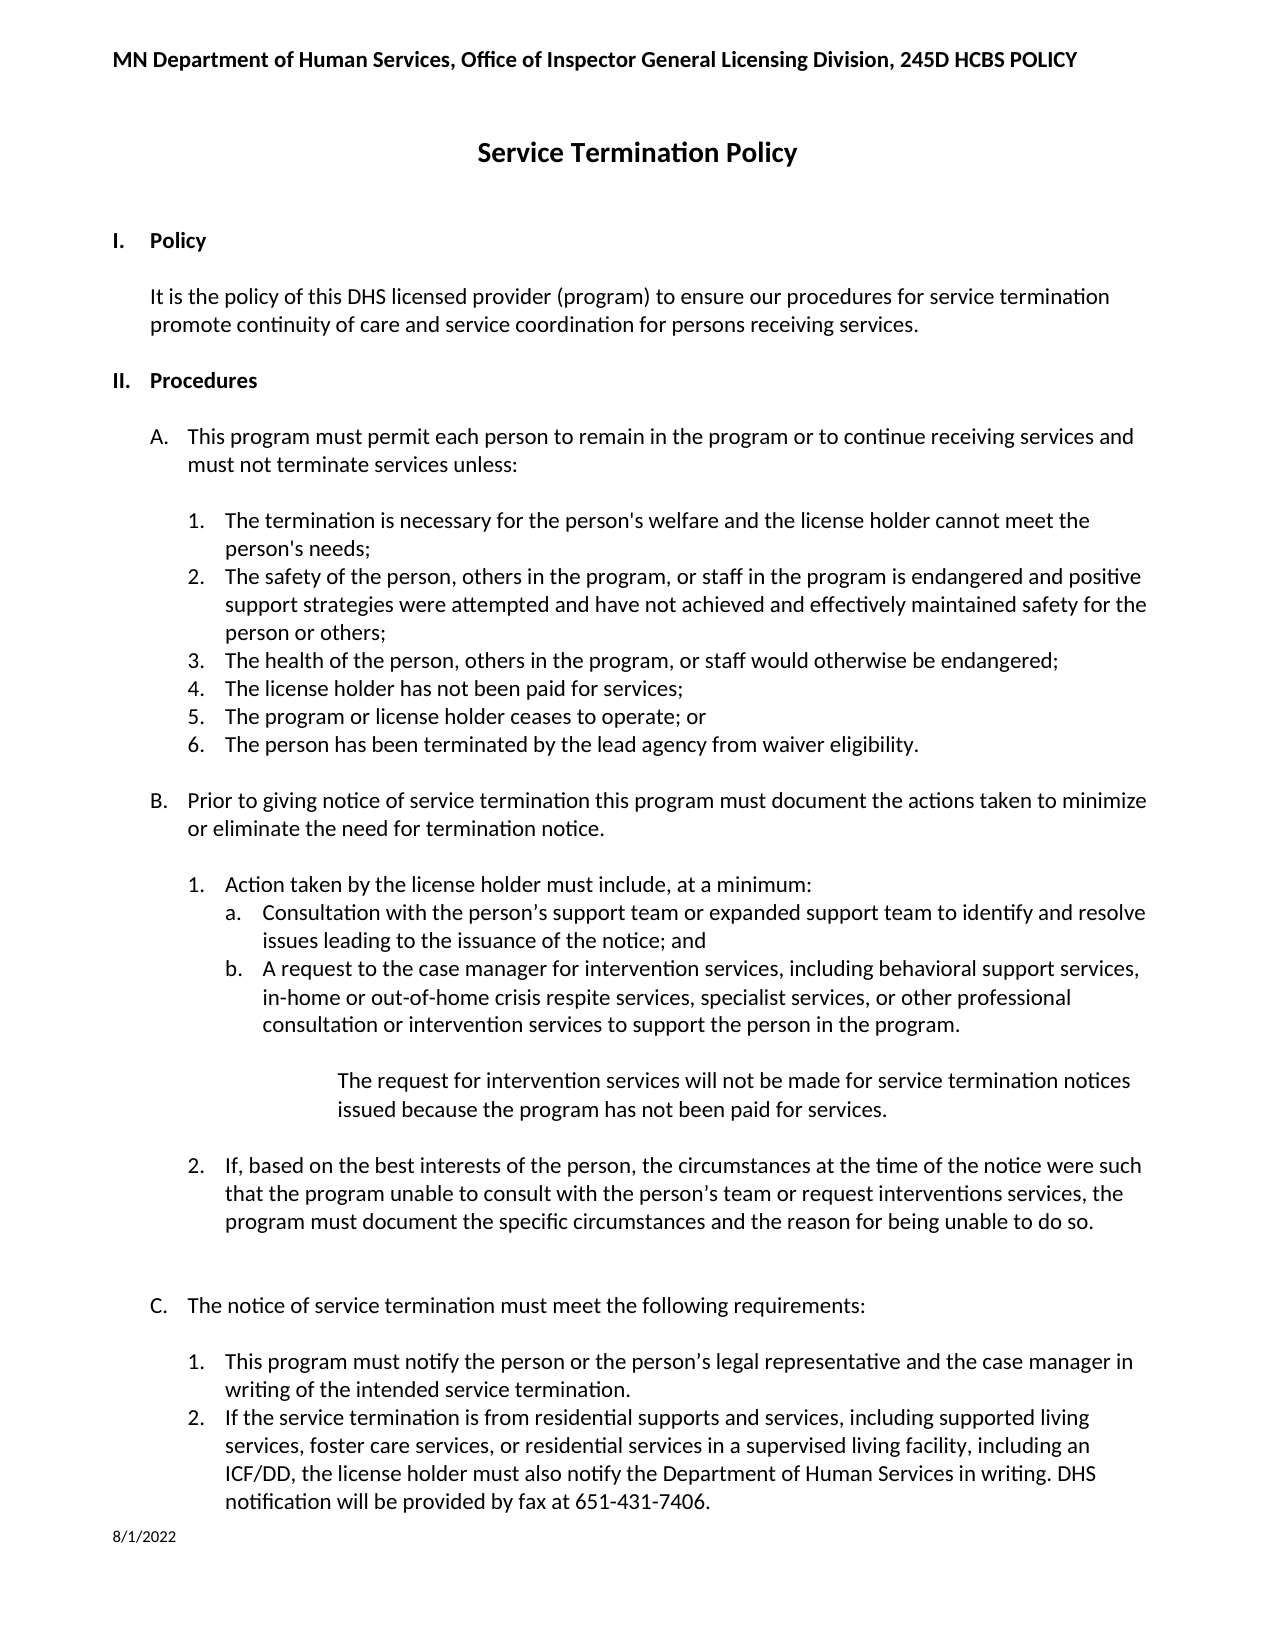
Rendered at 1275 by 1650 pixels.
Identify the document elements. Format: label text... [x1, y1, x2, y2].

list The safety of the person, others in the program, or staff in the program is endangered and positive support strategies were attempted and have not achieved and effectively maintained safety for the person or others; [187, 562, 1162, 646]
list Prior to giving notice of service termination this program must document the actions taken to minimize or eliminate the need for termination notice. [150, 786, 1162, 842]
text It is the policy of this DHS licensed provider (program) to ensure our procedures for service termination promote continuity of care and service coordination for persons receiving services. [150, 282, 1162, 338]
list The license holder has not been paid for services; [187, 674, 1162, 702]
subtitle Service Termination Policy [112, 134, 1162, 169]
list A request to the case manager for intervention services, including behavioral support services, in-home or out-of-home crisis respite services, specialist services, or other professional consultation or intervention services to support the person in the program. [225, 954, 1162, 1039]
list The program or license holder ceases to operate; or [187, 702, 1162, 730]
list Action taken by the license holder must include, at a minimum: [187, 871, 1162, 898]
list If the service termination is from residential supports and services, including supported living services, foster care services, or residential services in a supervised living facility, including an ICF/DD, the license holder must also notify the Department of Human Services in writing. DHS notification will be provided by fax at 651-431-7406. [187, 1403, 1162, 1515]
list The person has been terminated by the lead agency from waiver eligibility. [187, 730, 1162, 758]
list The notice of service termination must meet the following requirements: [150, 1291, 1162, 1319]
list Consultation with the person’s support team or expanded support team to identify and resolve issues leading to the issuance of the notice; and [225, 898, 1162, 954]
list This program must permit each person to remain in the program or to continue receiving services and must not terminate services unless: [150, 422, 1162, 478]
list If, based on the best interests of the person, the circumstances at the time of the notice were such that the program unable to consult with the person’s team or request interventions services, the program must document the specific circumstances and the reason for being unable to do so. [187, 1151, 1162, 1235]
list The request for intervention services will not be made for service termination notices issued because the program has not been paid for services. [337, 1067, 1162, 1123]
text I. Policy [112, 226, 1162, 254]
list The health of the person, others in the program, or staff would otherwise be endangered; [187, 646, 1162, 674]
list The termination is necessary for the person's welfare and the license holder cannot meet the person's needs; [187, 506, 1162, 562]
list This program must notify the person or the person’s legal representative and the case manager in writing of the intended service termination. [187, 1347, 1162, 1403]
text II. Procedures [112, 366, 1162, 394]
